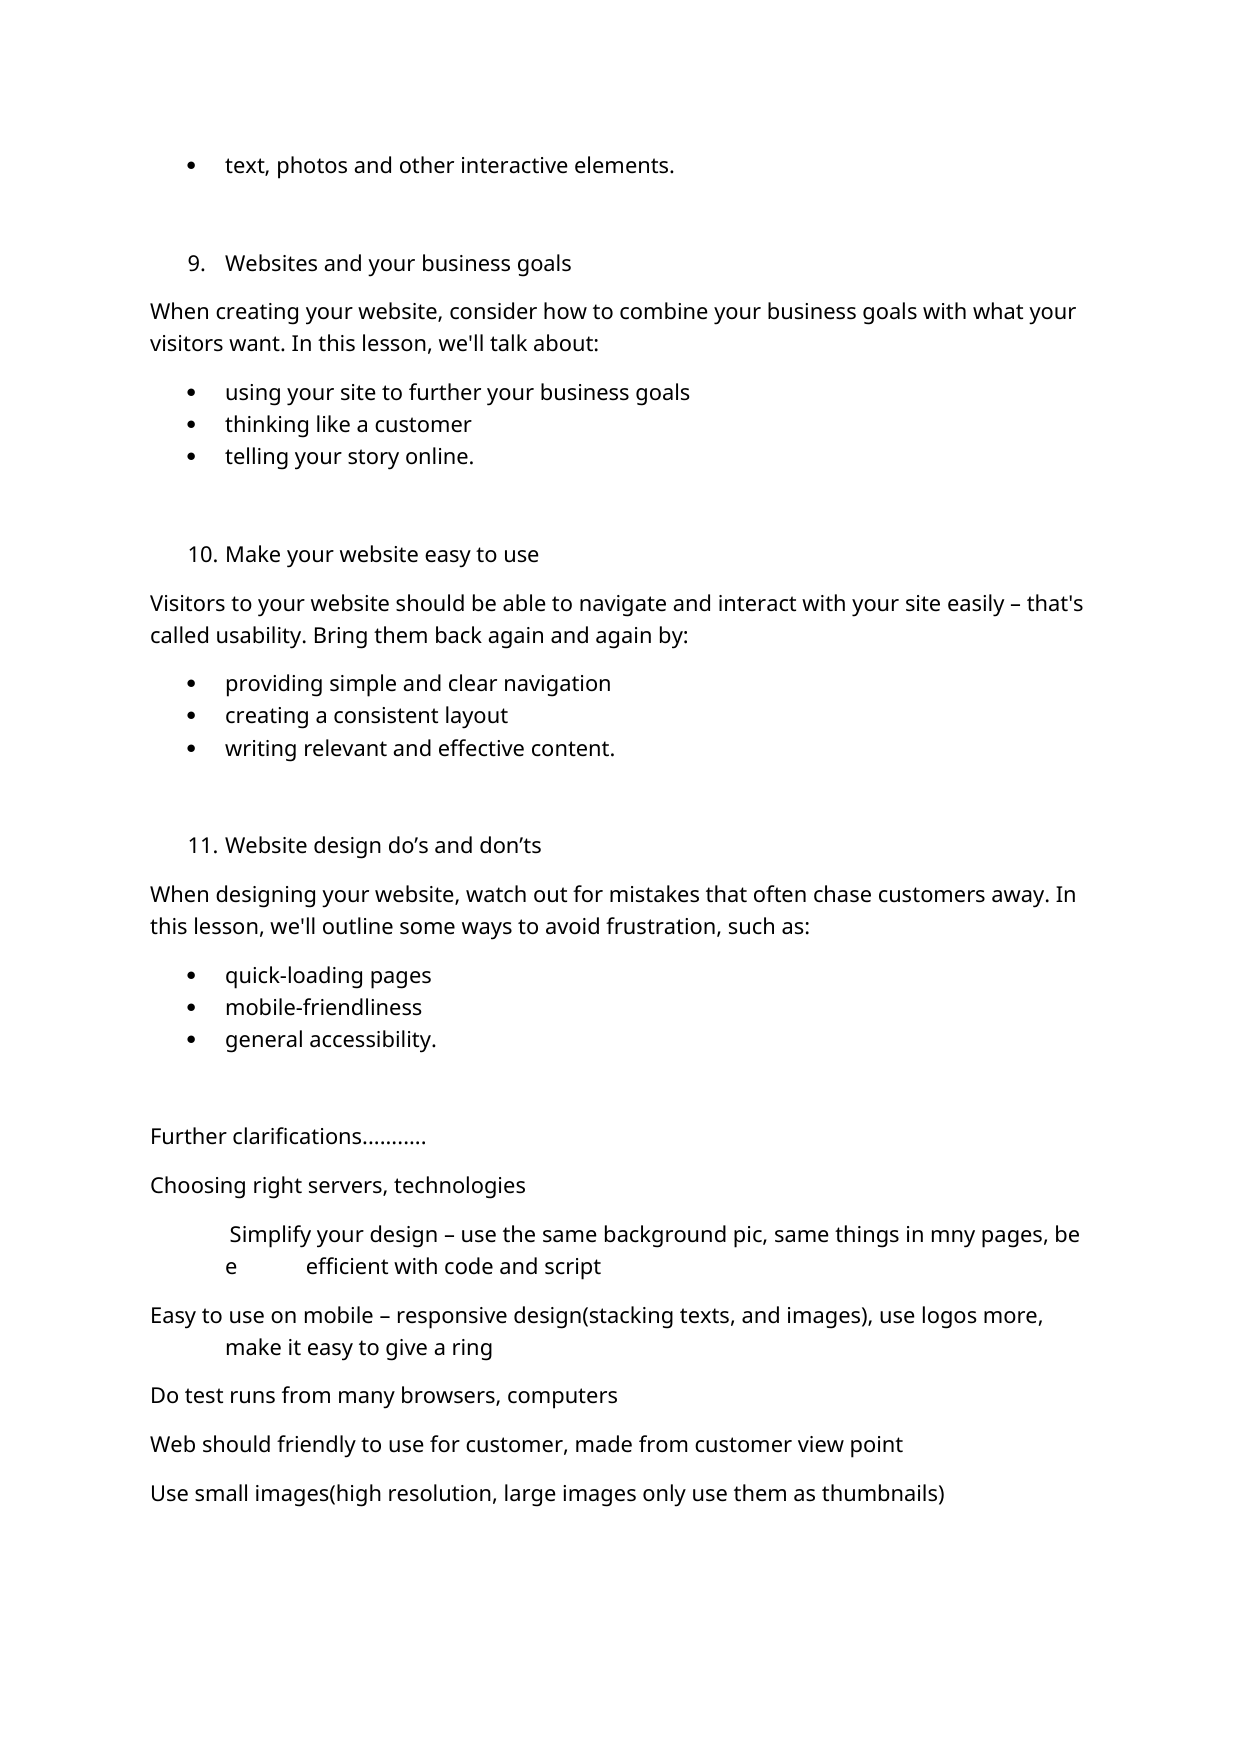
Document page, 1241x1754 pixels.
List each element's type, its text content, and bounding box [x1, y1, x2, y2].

list text, photos and other interactive elements. [187, 150, 1090, 180]
list thinking like a customer [187, 409, 1090, 439]
list quick-loading pages [187, 959, 1090, 989]
list mobile-friendliness [187, 992, 1090, 1021]
list Website design do’s and don’ts [187, 830, 1090, 860]
list telling your story online. [187, 441, 1090, 471]
text Use small images(high resolution, large images only use them as thumbnails) [150, 1478, 1090, 1508]
list Make your website easy to use [187, 539, 1090, 568]
text Simplify your design – use the same background pic, same things in mny pages, be e efficient with code and script [150, 1219, 1090, 1281]
text Further clarifications........... [150, 1121, 1090, 1151]
list writing relevant and effective content. [187, 732, 1090, 762]
text Easy to use on mobile – responsive design(stacking texts, and images), use logos more, make it easy to give a ring [150, 1299, 1090, 1361]
list Websites and your business goals [187, 247, 1090, 277]
text When creating your website, consider how to combine your business goals with what your visitors want. In this lesson, we'll talk about: [150, 296, 1090, 358]
text Web should friendly to use for customer, made from customer view point [150, 1429, 1090, 1459]
text Visitors to your website should be able to navigate and interact with your site easily – that's called usability. Bring them back again and again by: [150, 587, 1090, 649]
list providing simple and clear navigation [187, 668, 1090, 698]
text Choosing right servers, technologies [150, 1170, 1090, 1200]
list creating a consistent layout [187, 700, 1090, 730]
list general accessibility. [187, 1024, 1090, 1053]
text Do test runs from many browsers, computers [150, 1380, 1090, 1410]
text When designing your website, watch out for mistakes that often chase customers away. In this lesson, we'll outline some ways to avoid frustration, such as: [150, 879, 1090, 941]
list using your site to further your business goals [187, 377, 1090, 407]
